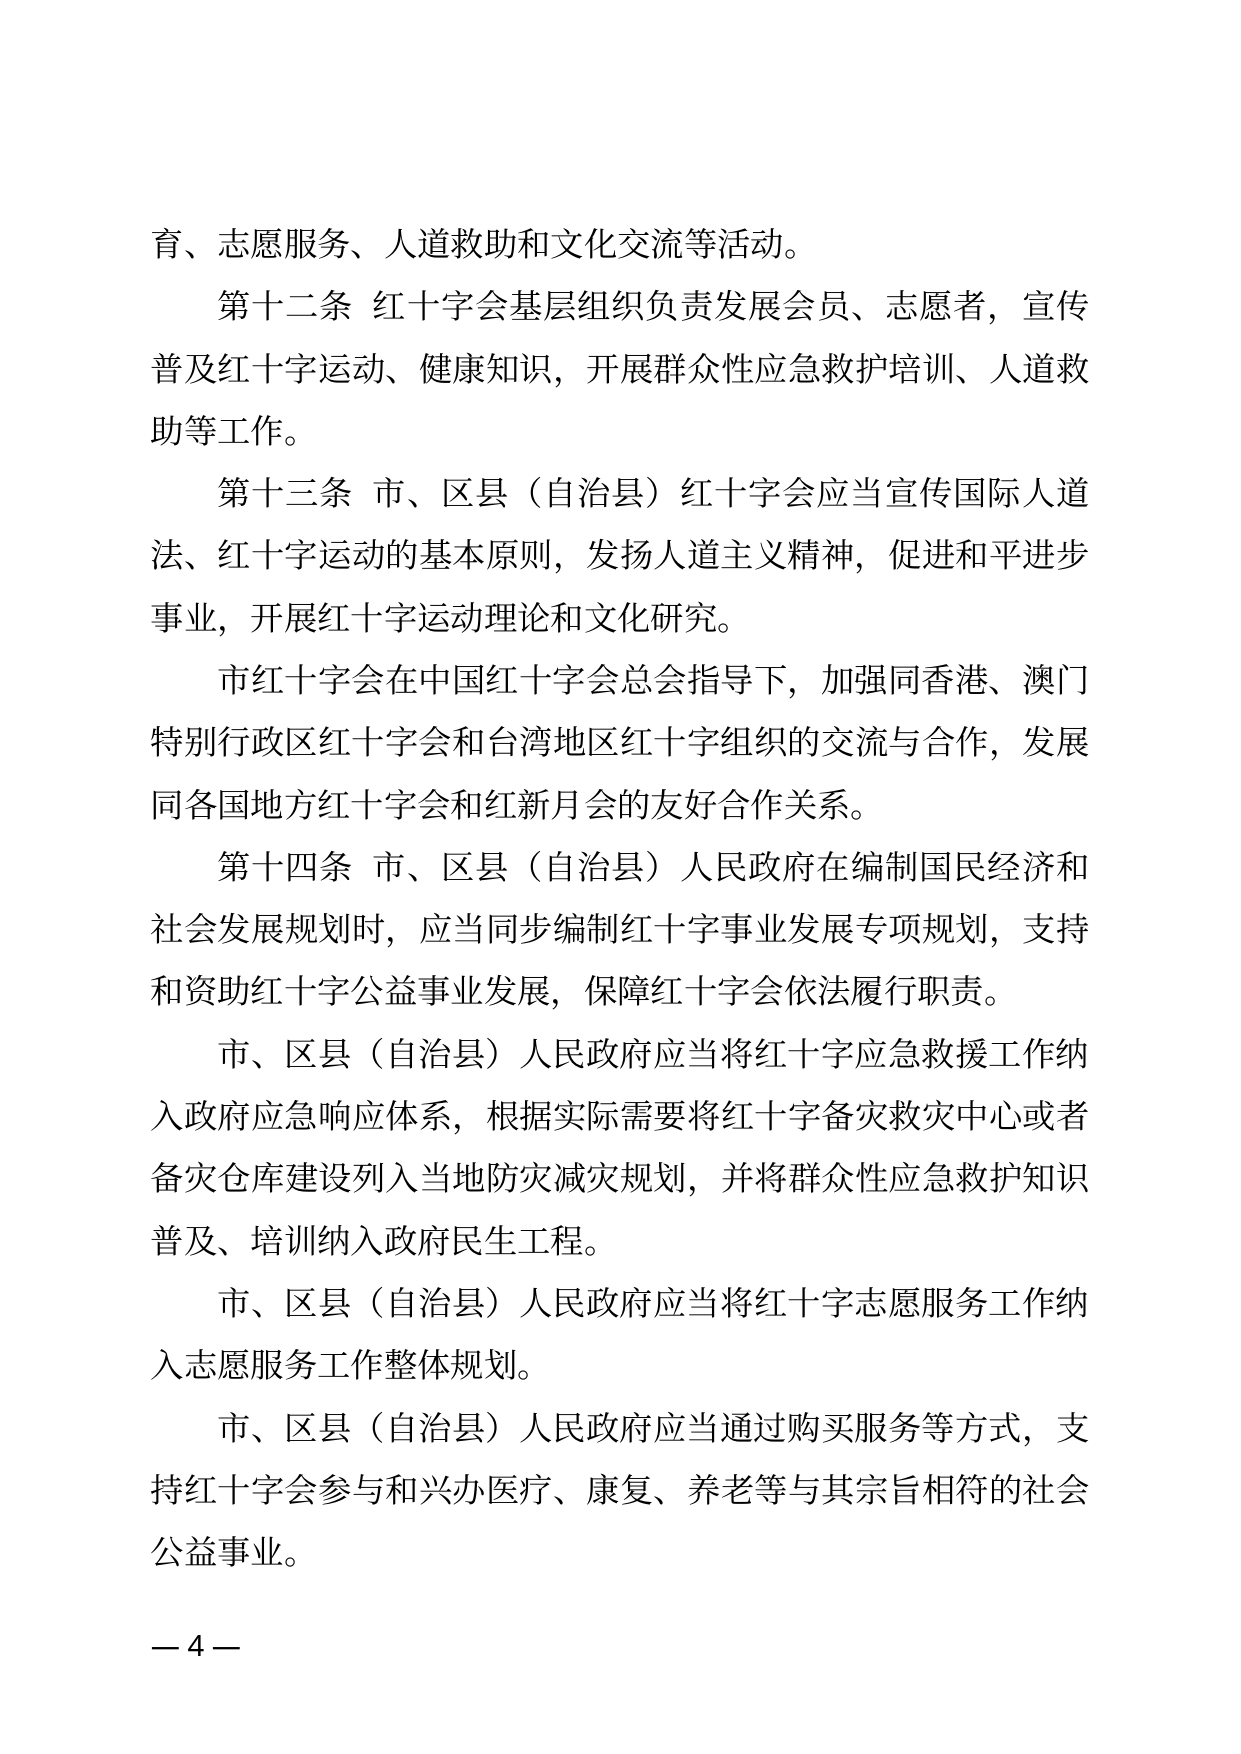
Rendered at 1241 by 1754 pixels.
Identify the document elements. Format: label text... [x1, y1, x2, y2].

text 市、区县（自治县）人民政府应当通过购买服务等方式，支持红十字会参与和兴办医疗、康复、养老等与其宗旨相符的社会公益事业。 [151, 1390, 1089, 1577]
text 第十二条 红十字会基层组织负责发展会员、志愿者，宣传普及红十字运动、健康知识，开展群众性应急救护培训、人道救助等工作。 [151, 269, 1089, 456]
text 市、区县（自治县）人民政府应当将红十字志愿服务工作纳入志愿服务工作整体规划。 [151, 1266, 1089, 1390]
text 市、区县（自治县）人民政府应当将红十字应急救援工作纳入政府应急响应体系，根据实际需要将红十字备灾救灾中心或者备灾仓库建设列入当地防灾减灾规划，并将群众性应急救护知识普及、培训纳入政府民生工程。 [151, 1016, 1089, 1266]
text 市红十字会在中国红十字会总会指导下，加强同香港、澳门特别行政区红十字会和台湾地区红十字组织的交流与合作，发展同各国地方红十字会和红新月会的友好合作关系。 [151, 643, 1089, 829]
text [151, 207, 1089, 269]
text 第十四条 市、区县（自治县）人民政府在编制国民经济和社会发展规划时，应当同步编制红十字事业发展专项规划，支持和资助红十字公益事业发展，保障红十字会依法履行职责。 [151, 829, 1089, 1016]
text 第十三条 市、区县（自治县）红十字会应当宣传国际人道法、红十字运动的基本原则，发扬人道主义精神，促进和平进步事业，开展红十字运动理论和文化研究。 [151, 456, 1089, 643]
